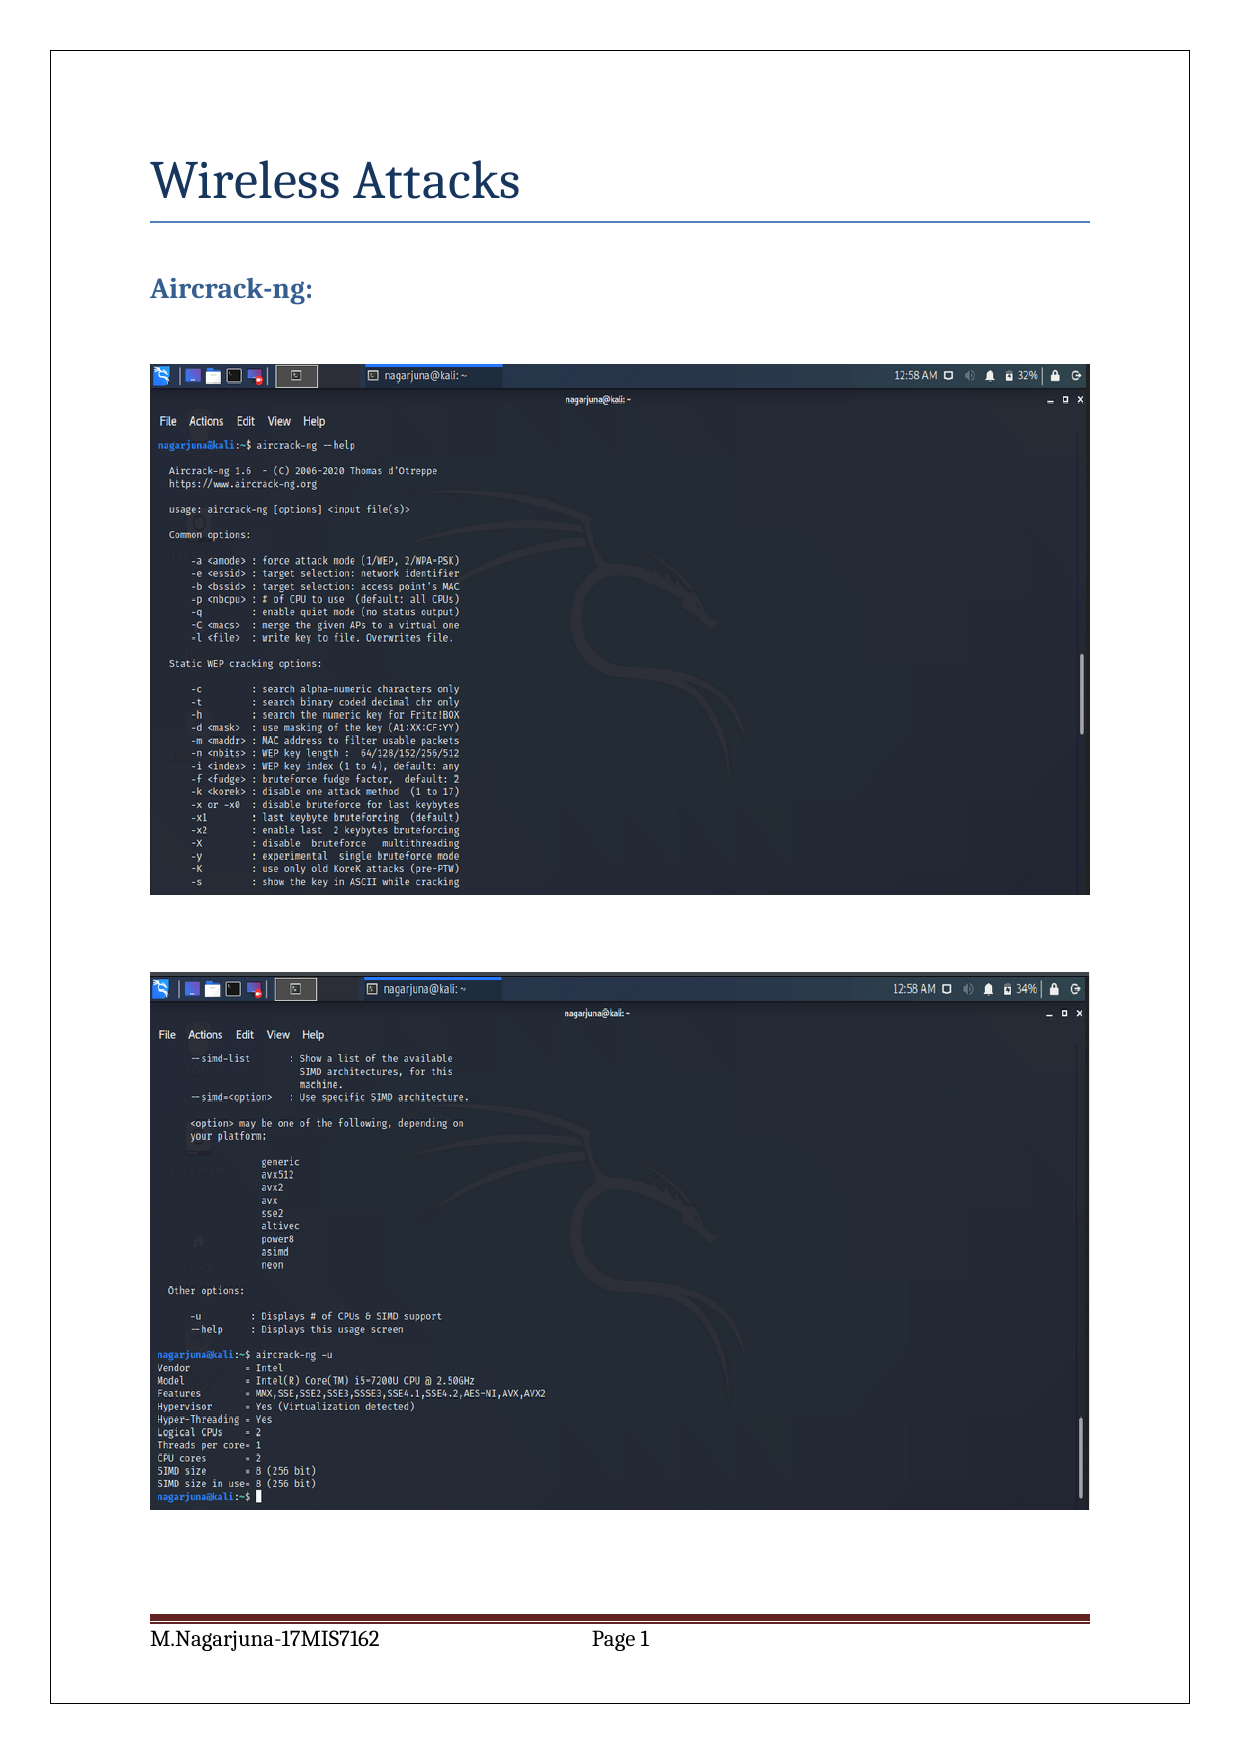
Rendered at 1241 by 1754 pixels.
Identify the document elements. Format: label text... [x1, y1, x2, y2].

title Wireless Attacks [150, 150, 1090, 221]
picture [150, 364, 1090, 895]
subtitle Aircrack-ng: [150, 273, 1090, 306]
picture [150, 972, 1090, 1510]
